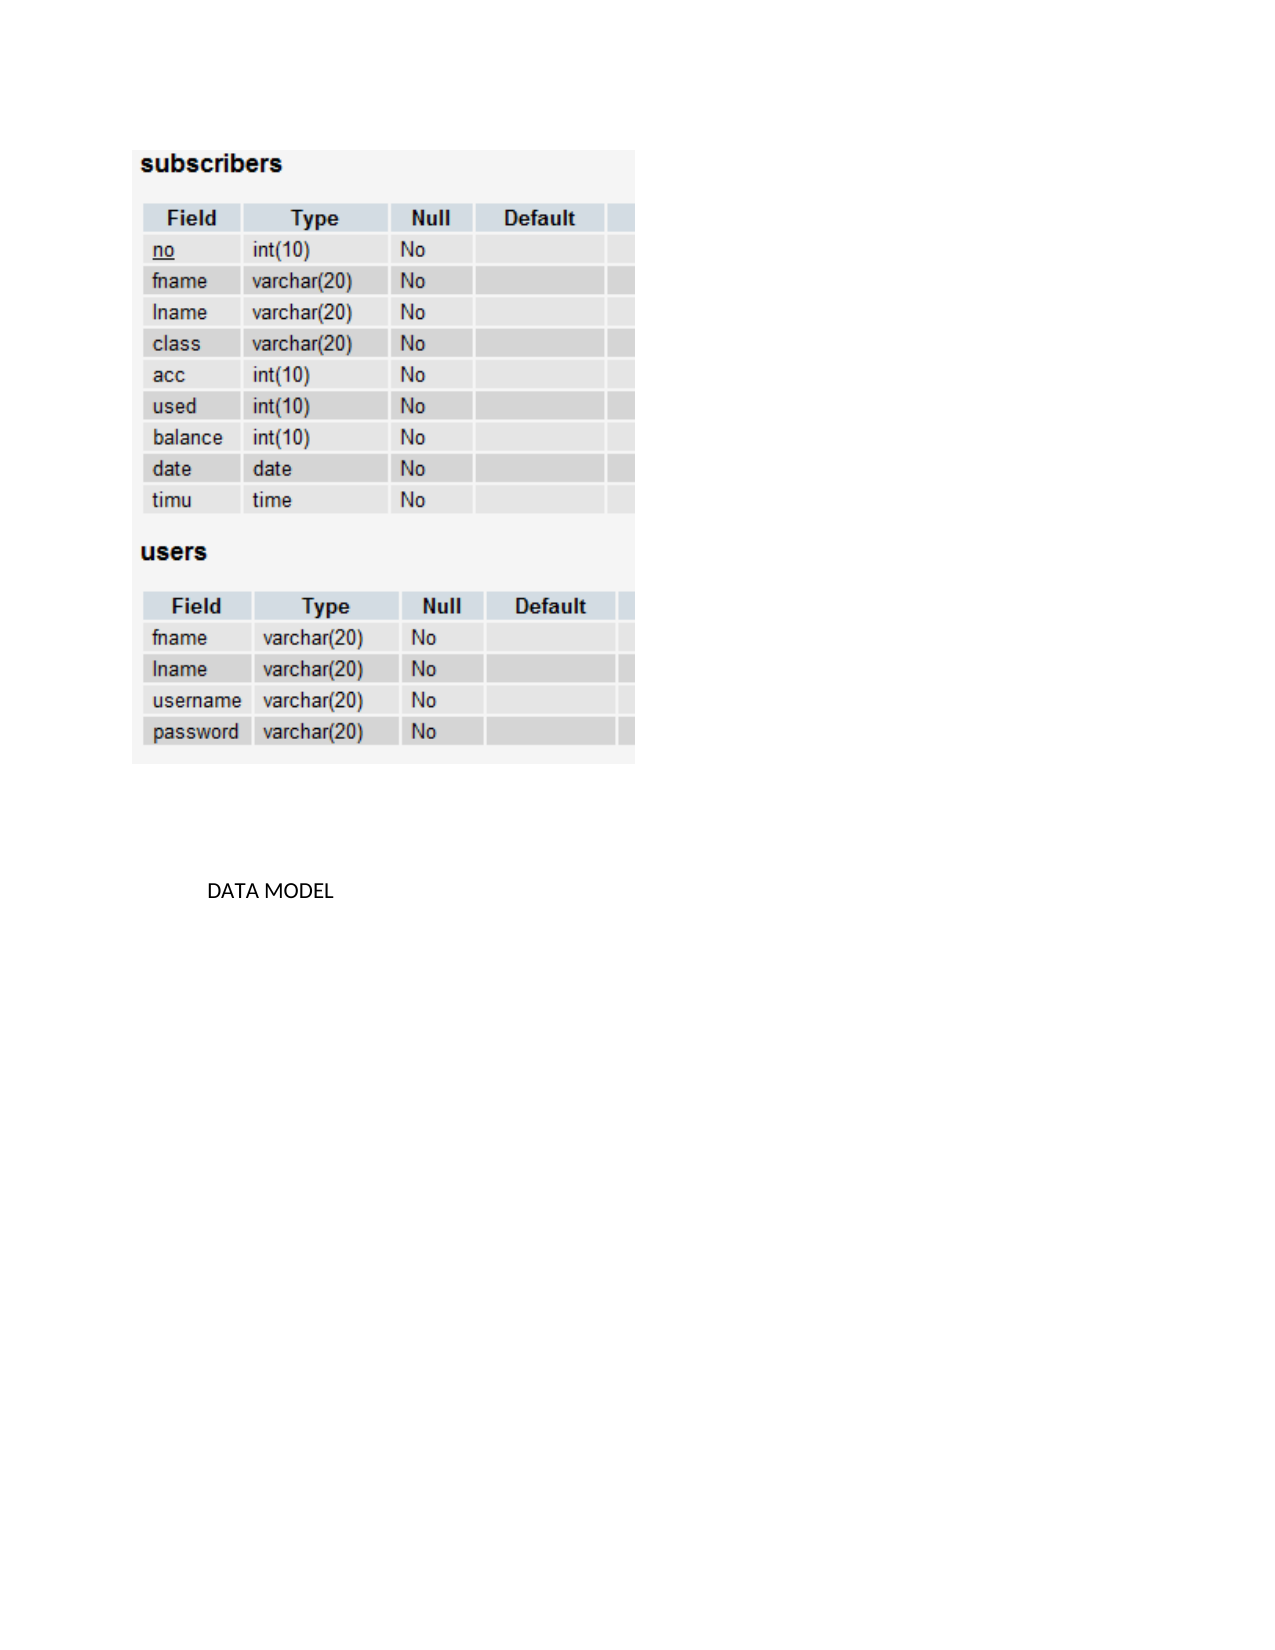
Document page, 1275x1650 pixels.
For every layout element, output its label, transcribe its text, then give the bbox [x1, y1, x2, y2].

text DATA MODEL [132, 877, 1153, 905]
picture [132, 150, 635, 764]
